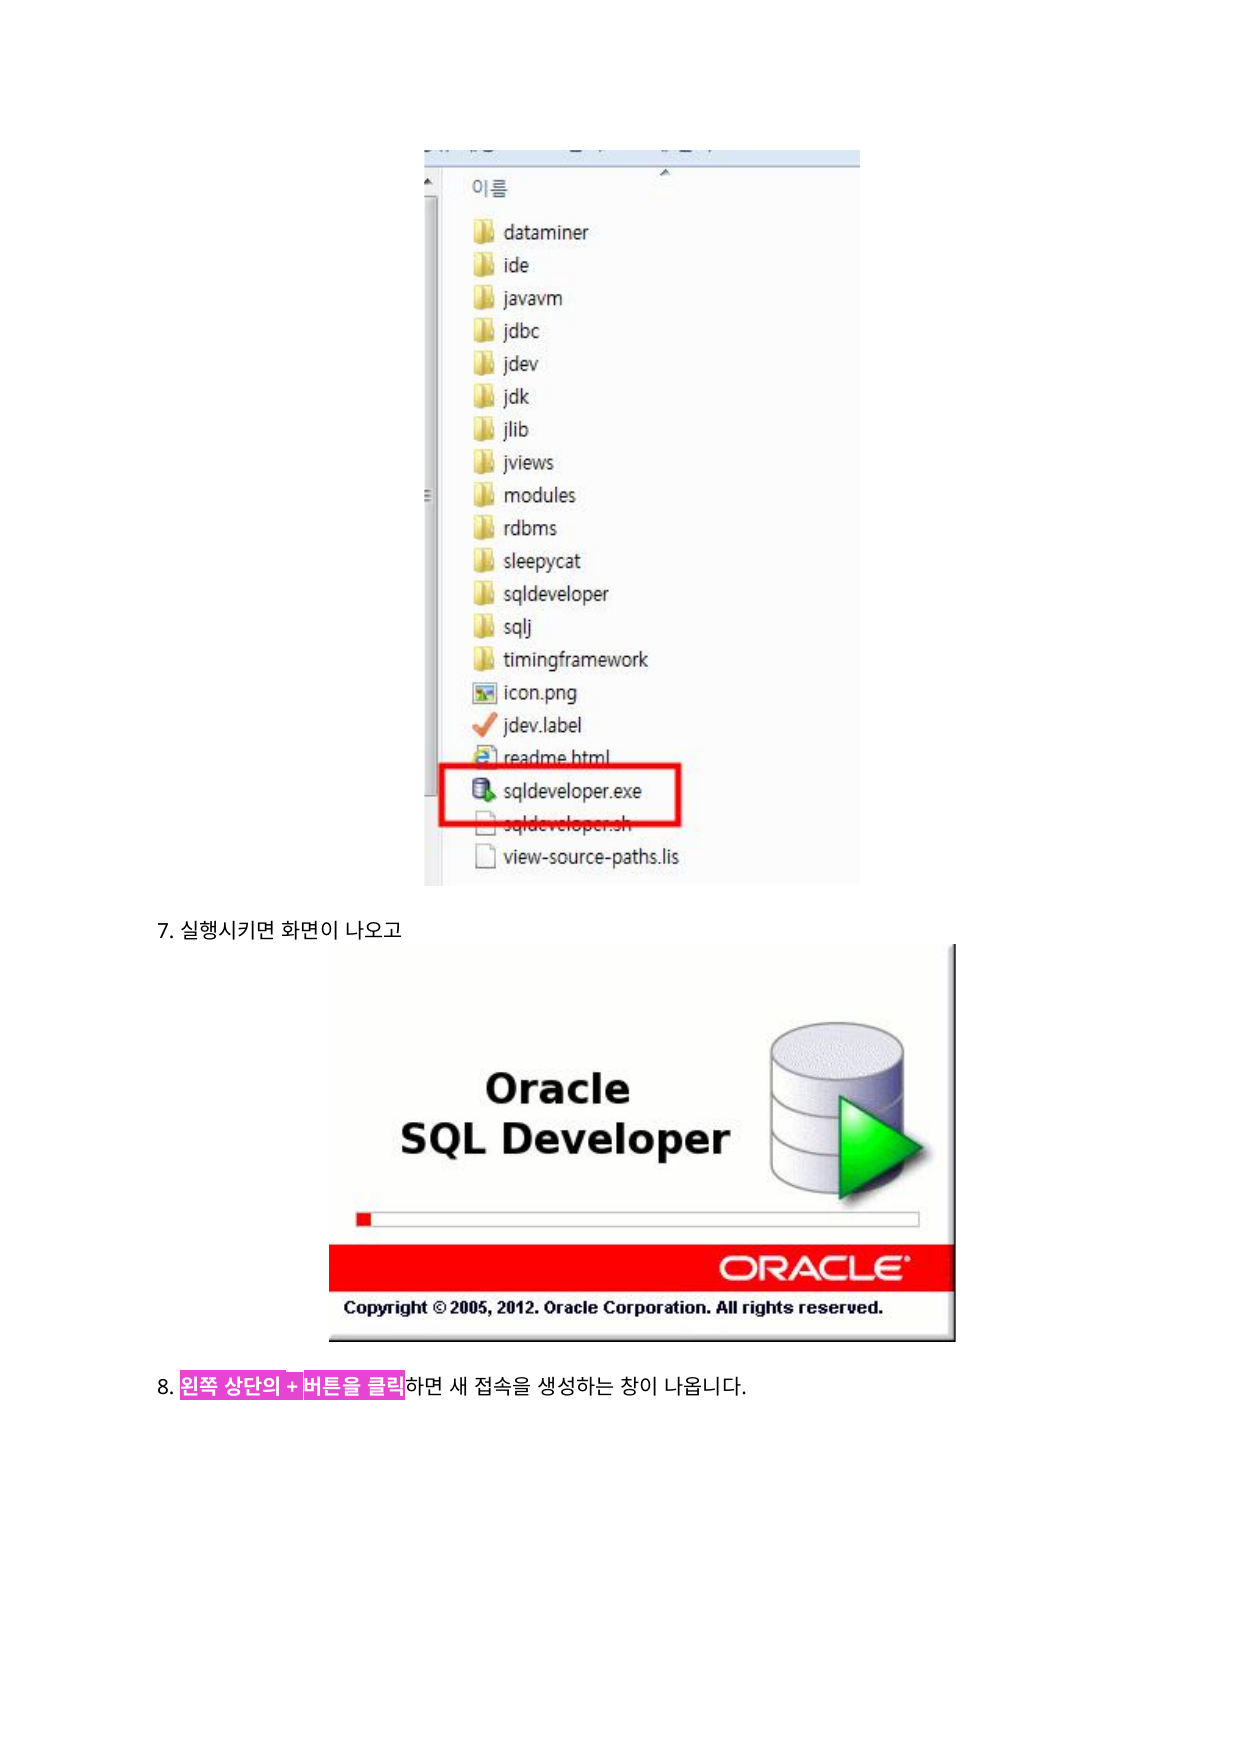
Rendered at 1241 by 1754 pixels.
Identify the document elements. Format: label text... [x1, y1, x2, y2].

picture [424, 150, 861, 886]
text 8. 왼쪽 상단의 + 버튼을 클릭하면 새 접속을 생성하는 창이 나옵니다. [405, 1370, 1128, 1400]
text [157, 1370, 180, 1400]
text 7. 실행시키면 화면이 나오고 [157, 914, 1128, 945]
picture [329, 944, 956, 1342]
